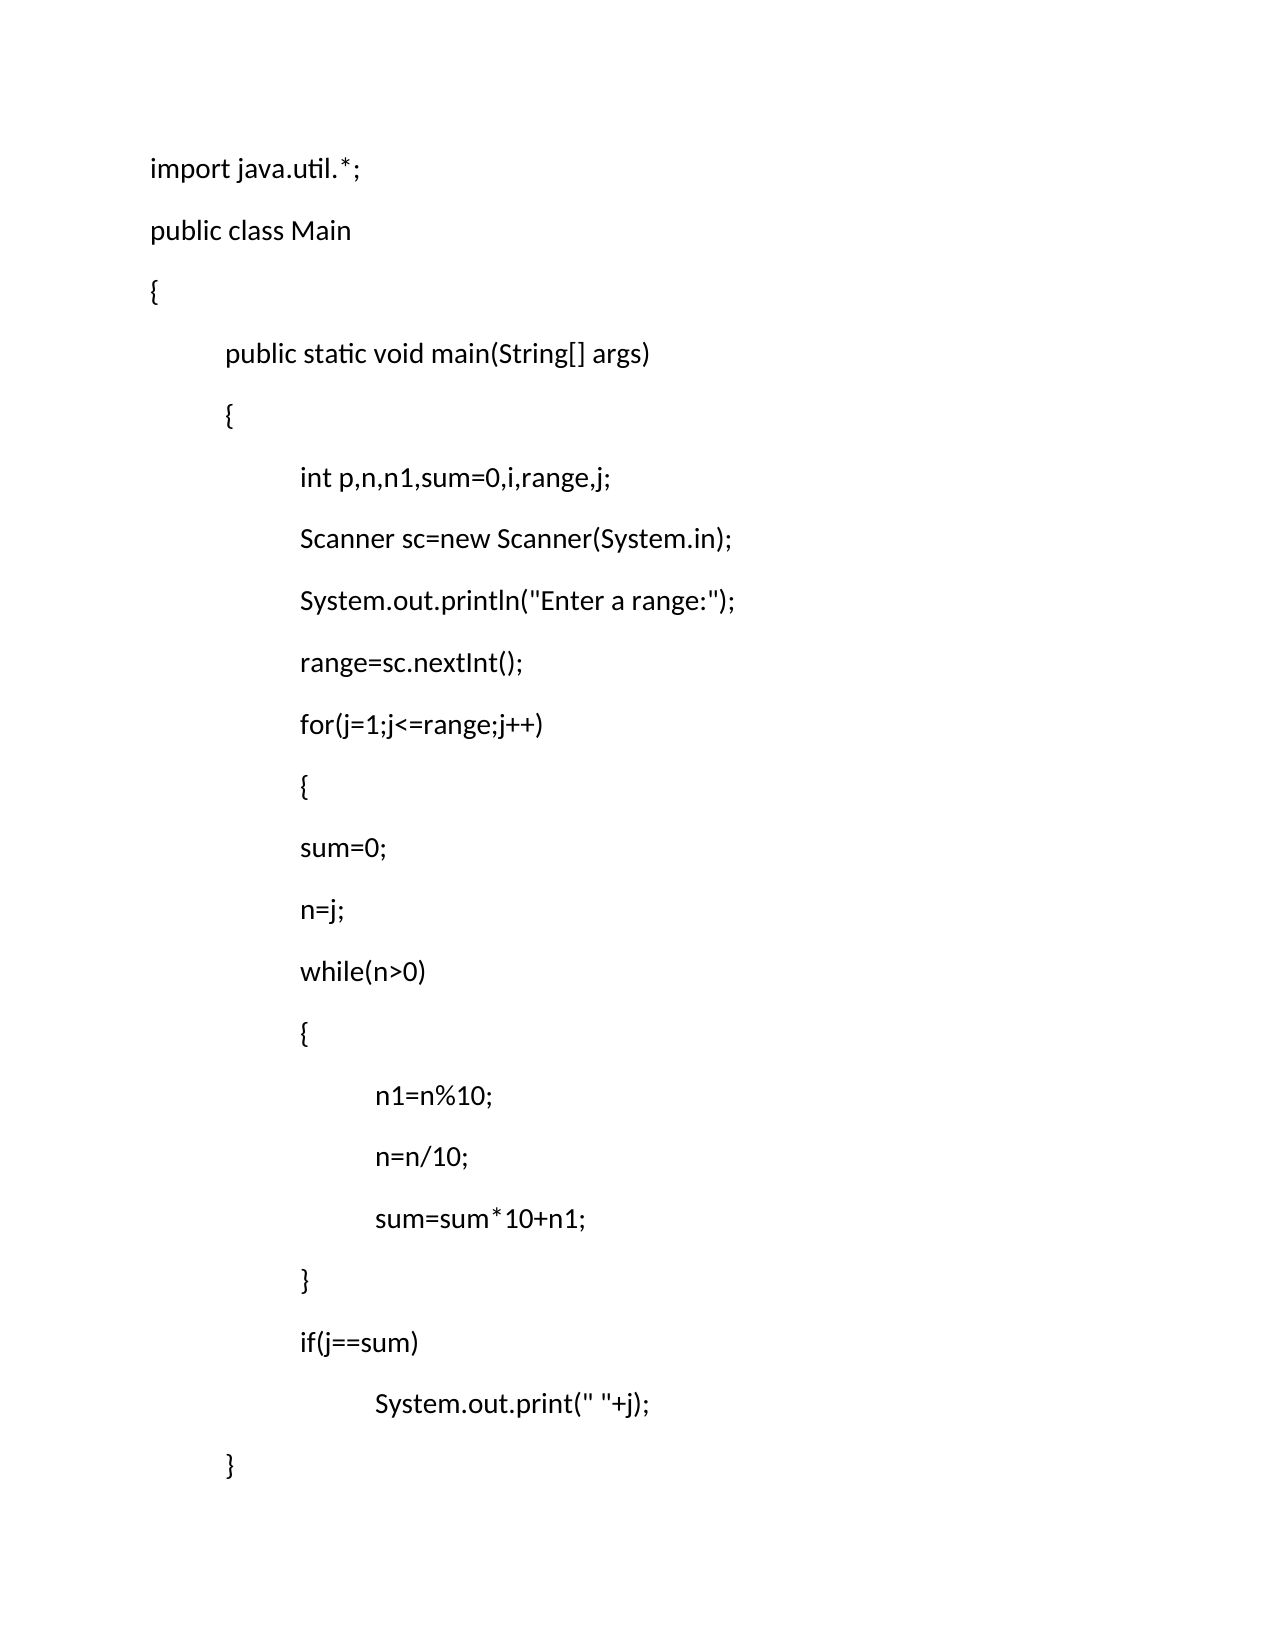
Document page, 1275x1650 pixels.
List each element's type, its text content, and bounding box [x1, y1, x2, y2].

text public static void main(String[] args) [150, 335, 1125, 371]
text { [150, 397, 1125, 433]
text { [150, 768, 1125, 803]
text if(j==sum) [150, 1324, 1125, 1359]
text Scanner sc=new Scanner(System.in); [150, 521, 1125, 556]
text { [150, 1015, 1125, 1050]
text while(n>0) [150, 953, 1125, 989]
text System.out.print(" "+j); [150, 1385, 1125, 1421]
text } [150, 1447, 1125, 1483]
text sum=sum*10+n1; [150, 1200, 1125, 1236]
text public class Main [150, 212, 1125, 247]
text { [150, 273, 1125, 309]
text System.out.println("Enter a range:"); [150, 582, 1125, 618]
text range=sc.nextInt(); [150, 644, 1125, 680]
text sum=0; [150, 829, 1125, 865]
text int p,n,n1,sum=0,i,range,j; [150, 459, 1125, 494]
text import java.util.*; [150, 150, 1125, 186]
text n=n/10; [150, 1138, 1125, 1174]
text n=j; [150, 891, 1125, 927]
text for(j=1;j<=range;j++) [150, 706, 1125, 742]
text } [150, 1262, 1125, 1297]
text n1=n%10; [150, 1077, 1125, 1112]
